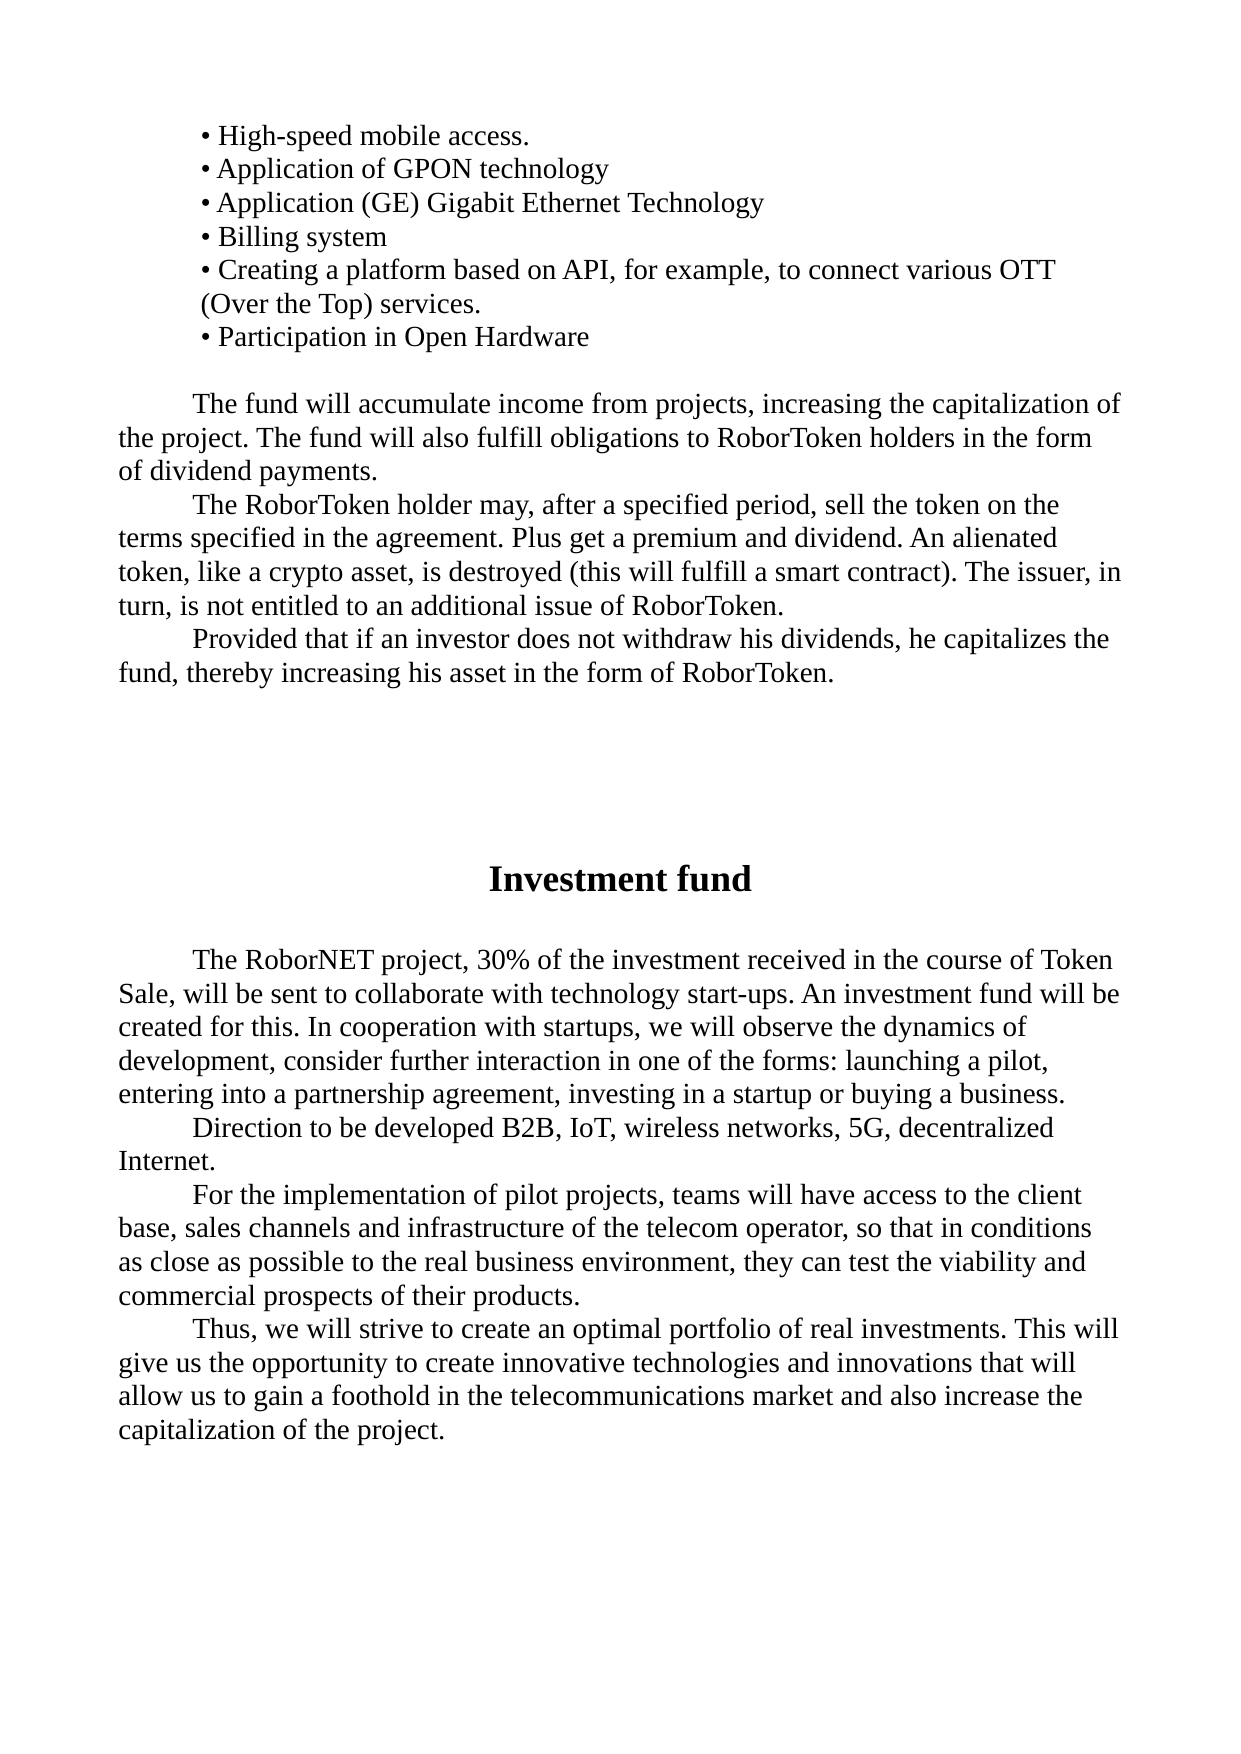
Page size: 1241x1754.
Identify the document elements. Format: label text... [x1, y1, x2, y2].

text The RoborNET project, 30% of the investment received in the course of Token Sale, will be sent to collaborate with technology start-ups. An investment fund will be created for this. In cooperation with startups, we will observe the dynamics of development, consider further interaction in one of the forms: launching a pilot, entering into a partnership agreement, investing in a startup or buying a business. [118, 942, 1122, 1110]
text • Billing system [200, 219, 1122, 252]
text • Application of GPON technology [200, 152, 1122, 185]
text • High-speed mobile access. [200, 118, 1122, 152]
text The fund will accumulate income from projects, increasing the capitalization of the project. The fund will also fulfill obligations to RoborToken holders in the form of dividend payments. [118, 386, 1122, 487]
text Investment fund [118, 856, 1122, 899]
text Direction to be developed B2B, IoT, wireless networks, 5G, decentralized Internet. [118, 1110, 1122, 1177]
text • Participation in Open Hardware [200, 319, 1122, 353]
text The RoborToken holder may, after a specified period, sell the token on the terms specified in the agreement. Plus get a premium and dividend. An alienated token, like a crypto asset, is destroyed (this will fulfill a smart contract). The issuer, in turn, is not entitled to an additional issue of RoborToken. [118, 487, 1122, 621]
text • Creating a platform based on API, for example, to connect various OTT (Over the Top) services. [200, 252, 1122, 319]
text Thus, we will strive to create an optimal portfolio of real investments. This will give us the opportunity to create innovative technologies and innovations that will allow us to gain a foothold in the telecommunications market and also increase the capitalization of the project. [118, 1311, 1122, 1445]
text For the implementation of pilot projects, teams will have access to the client base, sales channels and infrastructure of the telecom operator, so that in conditions as close as possible to the real business environment, they can test the viability and commercial prospects of their products. [118, 1177, 1122, 1311]
text • Application (GE) Gigabit Ethernet Technology [200, 185, 1122, 219]
text Provided that if an investor does not withdraw his dividends, he capitalizes the fund, thereby increasing his asset in the form of RoborToken. [118, 621, 1122, 688]
